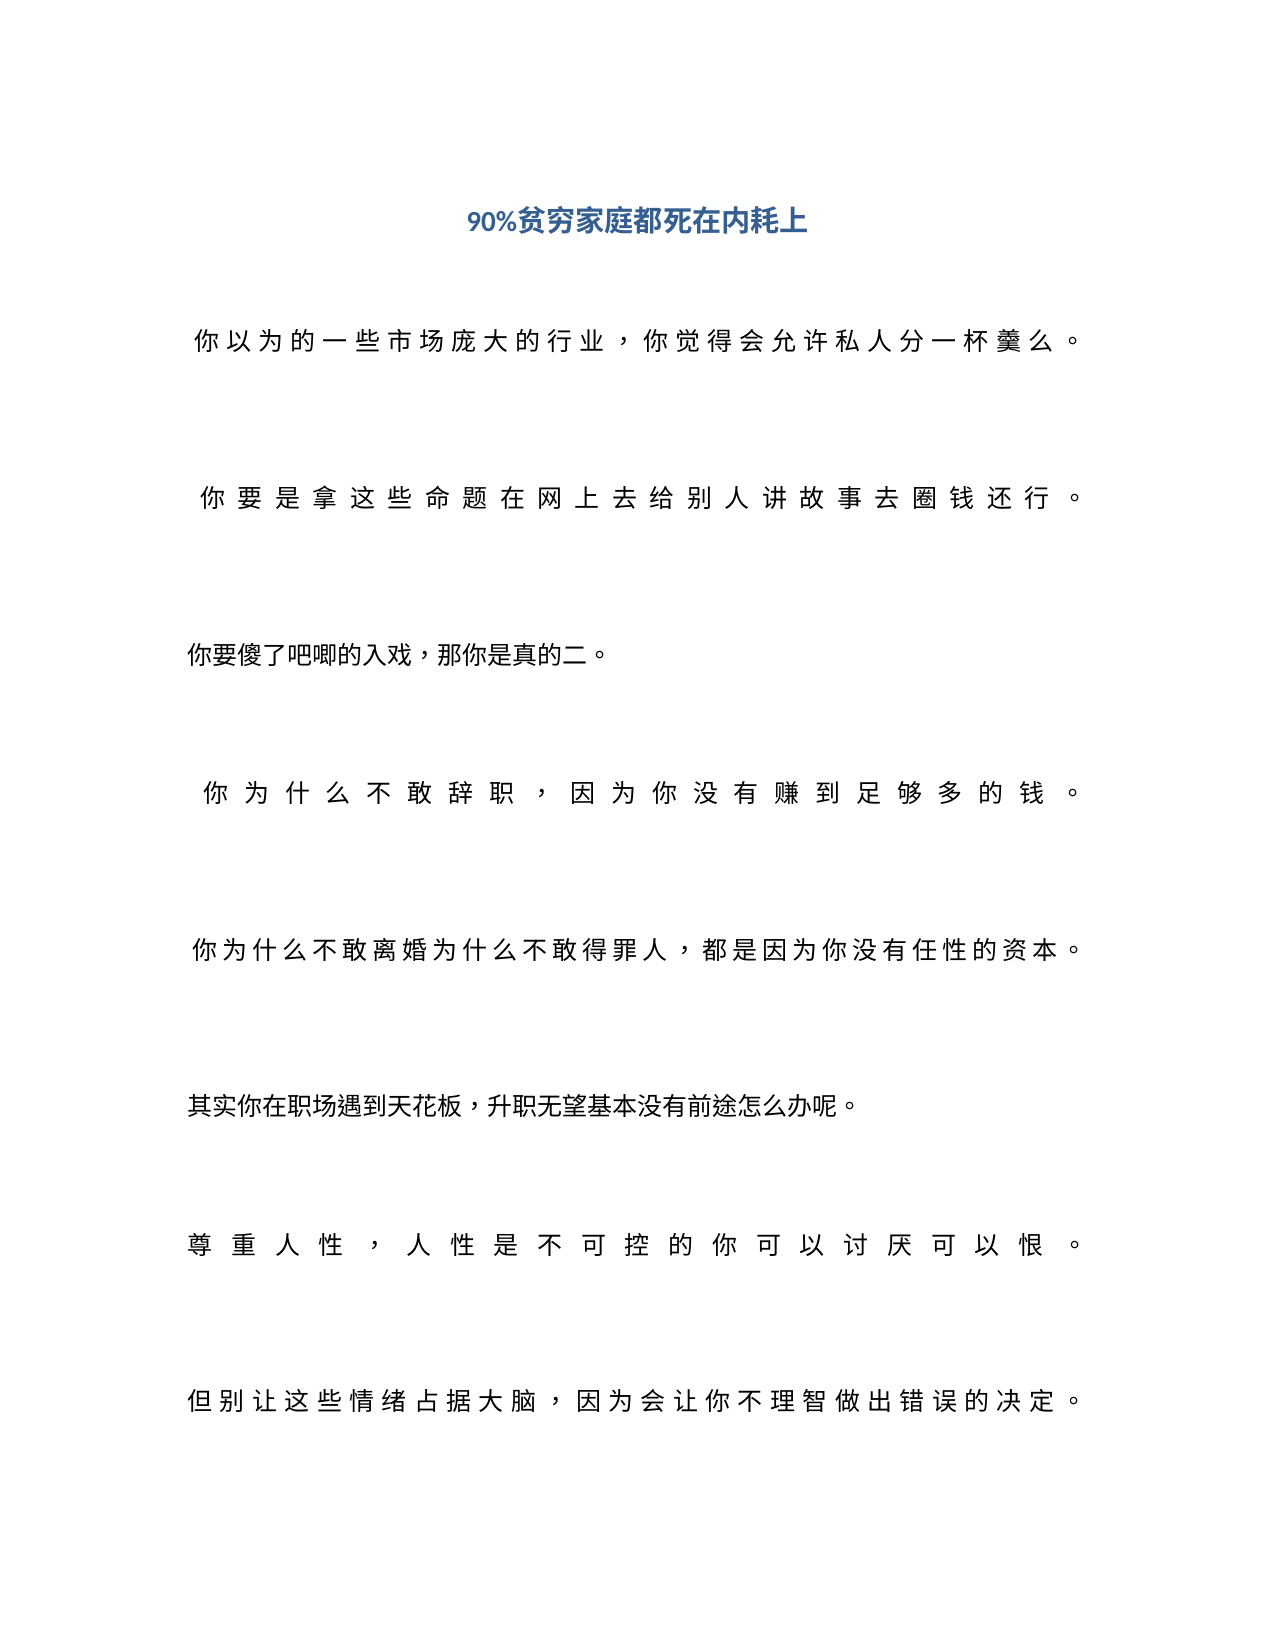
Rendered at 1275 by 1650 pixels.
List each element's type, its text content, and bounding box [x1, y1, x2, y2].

text ‍‍‍‍‍‍你以为的一些市场庞大的行业，你觉得会允许私人分一杯羹么。 ‍你要是拿这些命题在网上去给别人讲故事去圈钱还行。 你要傻了吧唧的入戏，那你是真的二。 [187, 246, 1087, 671]
subtitle 90%贫穷家庭都死在内耗上 [187, 200, 1087, 240]
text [187, 1149, 1087, 1496]
text ‍你为什么不敢辞职，因为你没有赚到足够多的钱。 ‍‍你为什么不敢离婚为什么不敢得罪人，都是因为你没有任性的资本。 其实你在职场遇到天花板，升职无望基本没有前途怎么办呢。 [187, 697, 1087, 1123]
